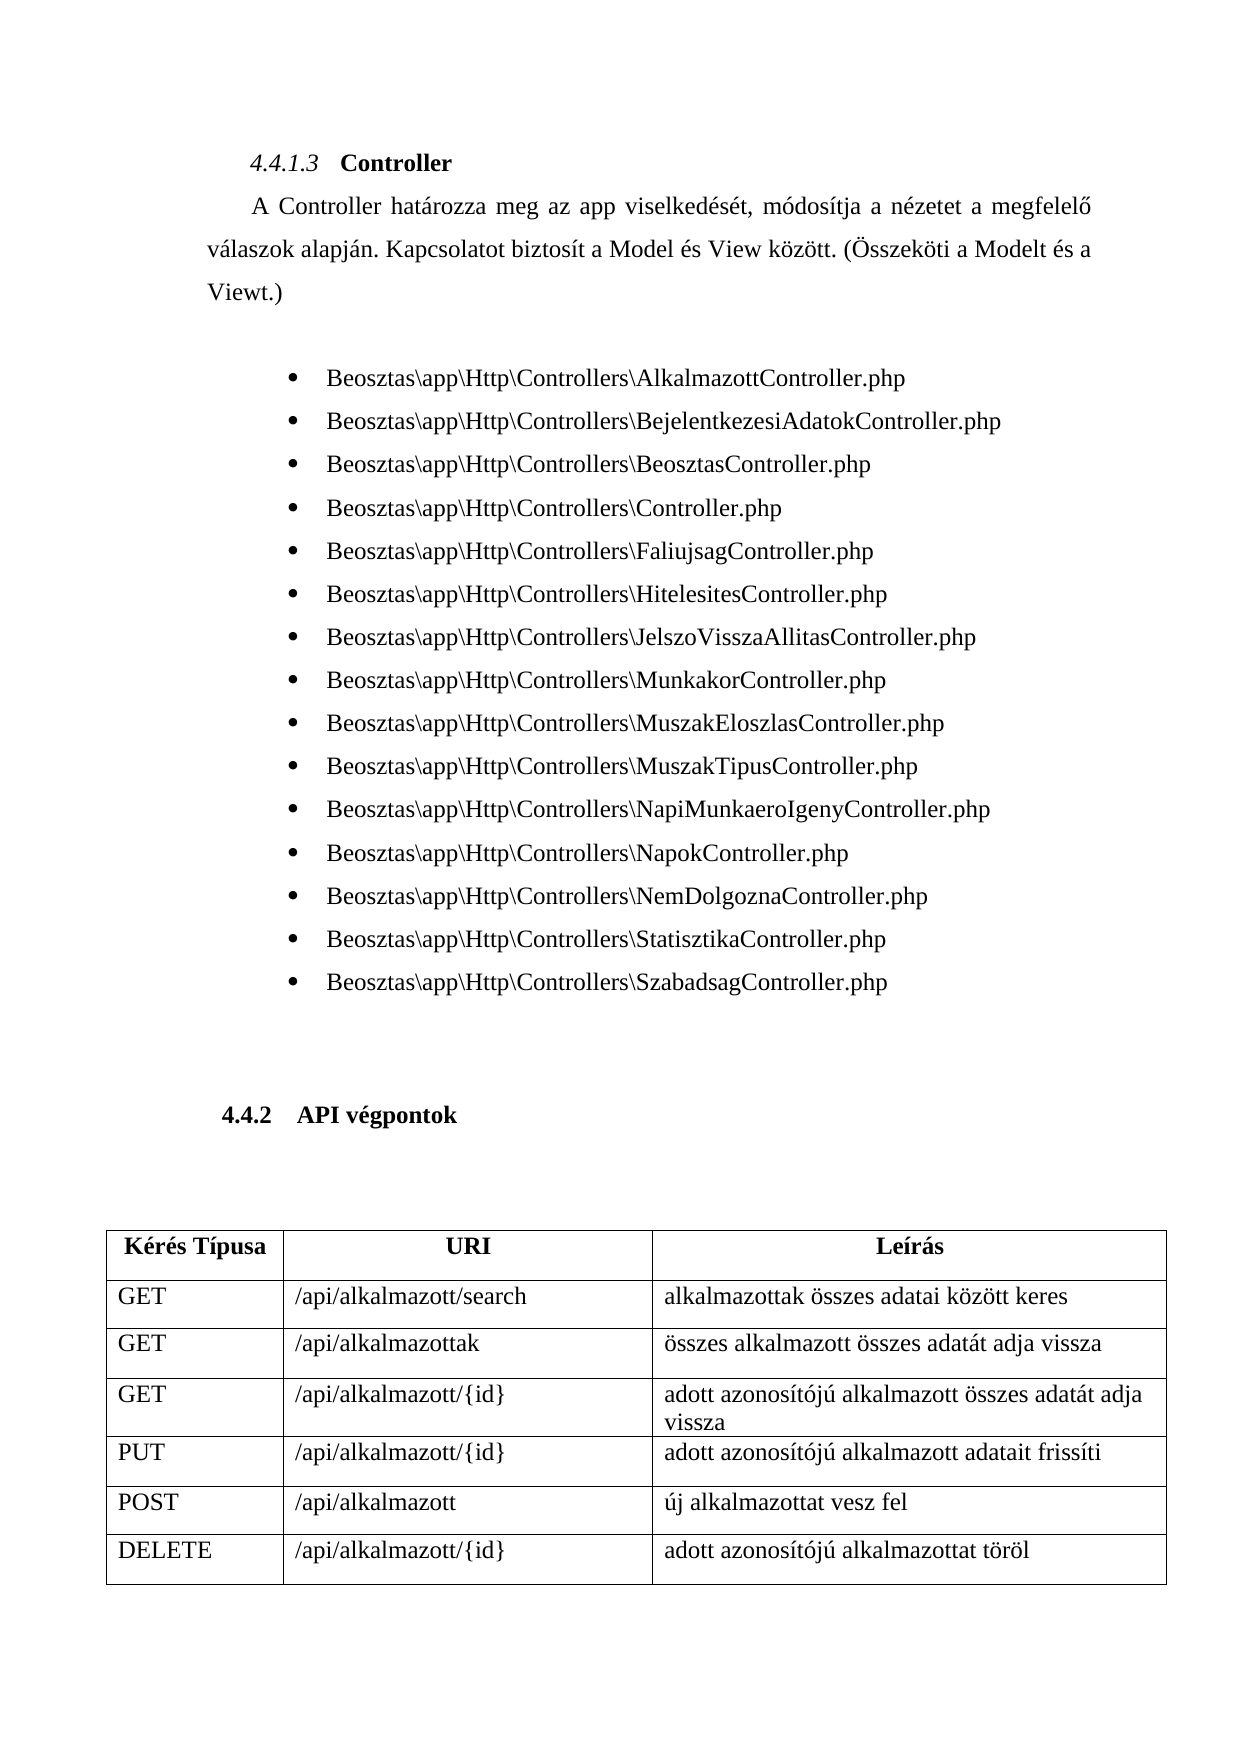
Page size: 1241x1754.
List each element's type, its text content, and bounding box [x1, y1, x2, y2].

list Beosztas\app\Http\Controllers\HitelesitesController.php [289, 579, 1092, 608]
list Beosztas\app\Http\Controllers\FaliujsagController.php [289, 536, 1092, 564]
table_cell /api/alkalmazott/search [284, 1281, 652, 1327]
table_header Leírás [653, 1231, 1166, 1280]
table_cell /api/alkalmazott/{id} [284, 1379, 652, 1436]
list Beosztas\app\Http\Controllers\MunkakorController.php [289, 665, 1092, 694]
table_cell /api/alkalmazott/{id} [284, 1535, 652, 1584]
list Beosztas\app\Http\Controllers\MuszakEloszlasController.php [289, 708, 1092, 737]
list Beosztas\app\Http\Controllers\JelszoVisszaAllitasController.php [289, 622, 1092, 651]
list Beosztas\app\Http\Controllers\BeosztasController.php [289, 449, 1092, 478]
table_cell /api/alkalmazott [284, 1487, 652, 1534]
text A Controller határozza meg az app viselkedését, módosítja a nézetet a megfelelő válaszok alapján. Kapcsolatot biztosít a Model és View között. (Összeköti a Modelt és a Viewt.) [207, 191, 1092, 306]
table_cell DELETE [107, 1535, 283, 1584]
list Beosztas\app\Http\Controllers\AlkalmazottController.php [289, 363, 1092, 392]
table_cell adott azonosítójú alkalmazott adatait frissíti [653, 1437, 1166, 1486]
subtitle Controller [250, 148, 1092, 176]
table_cell /api/alkalmazott/{id} [284, 1437, 652, 1486]
list Beosztas\app\Http\Controllers\NapokController.php [289, 838, 1092, 866]
table_cell PUT [107, 1437, 283, 1486]
table_cell új alkalmazottat vesz fel [653, 1487, 1166, 1534]
list Beosztas\app\Http\Controllers\StatisztikaController.php [289, 924, 1092, 953]
table_cell adott azonosítójú alkalmazottat töröl [653, 1535, 1166, 1584]
list Beosztas\app\Http\Controllers\Controller.php [289, 493, 1092, 521]
table_cell /api/alkalmazottak [284, 1329, 652, 1378]
table_cell GET [107, 1329, 283, 1378]
list Beosztas\app\Http\Controllers\NapiMunkaeroIgenyController.php [289, 794, 1092, 823]
list Beosztas\app\Http\Controllers\BejelentkezesiAdatokController.php [289, 406, 1092, 435]
table_cell POST [107, 1487, 283, 1534]
table_header URI [284, 1231, 652, 1280]
table_cell adott azonosítójú alkalmazott összes adatát adja vissza [653, 1379, 1166, 1436]
list Beosztas\app\Http\Controllers\MuszakTipusController.php [289, 751, 1092, 780]
table_cell GET [107, 1379, 283, 1436]
list Beosztas\app\Http\Controllers\NemDolgoznaController.php [289, 881, 1092, 909]
table_cell GET [107, 1281, 283, 1327]
table_header Kérés Típusa [107, 1231, 283, 1280]
list Beosztas\app\Http\Controllers\SzabadsagController.php [289, 967, 1092, 996]
table_cell alkalmazottak összes adatai között keres [653, 1281, 1166, 1327]
table_cell összes alkalmazott összes adatát adja vissza [653, 1329, 1166, 1378]
subtitle API végpontok [222, 1101, 1092, 1129]
